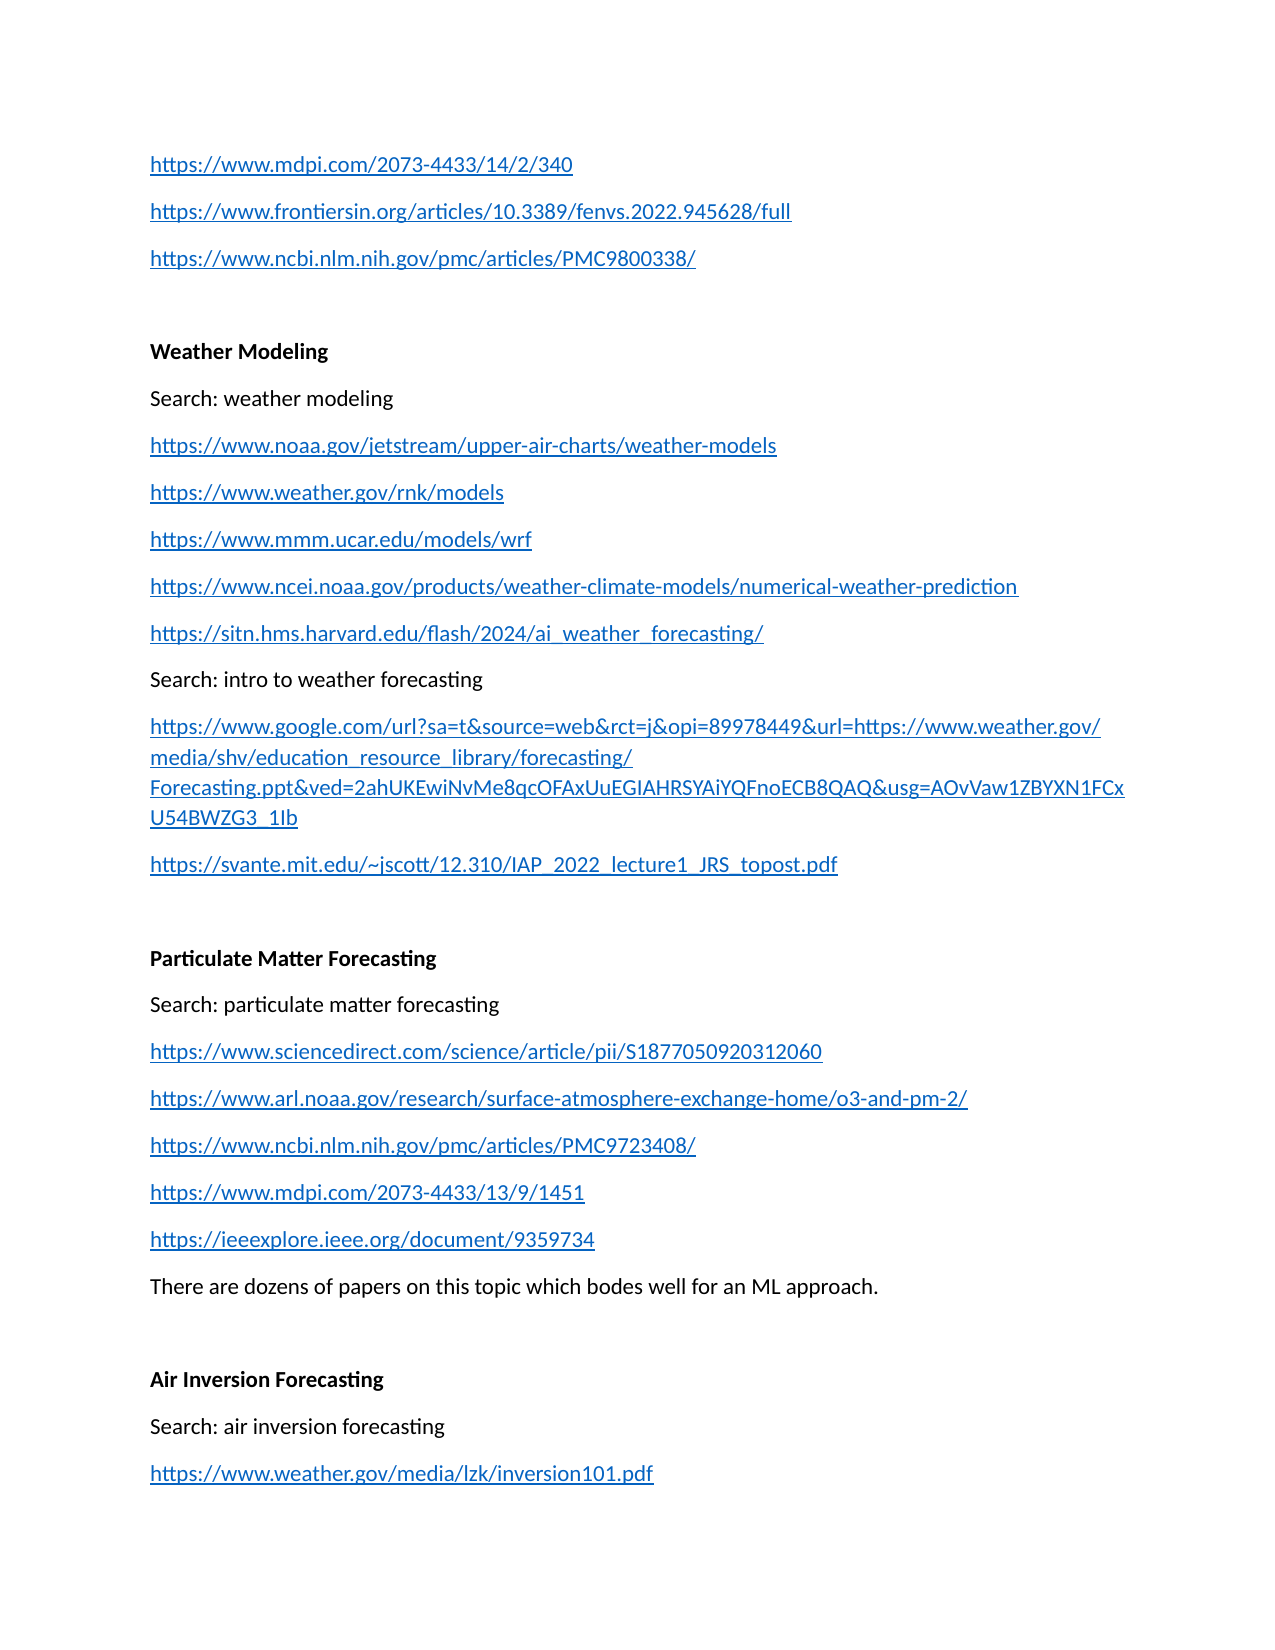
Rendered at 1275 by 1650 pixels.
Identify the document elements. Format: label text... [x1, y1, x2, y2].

text https://www.weather.gov/rnk/models [150, 478, 1125, 506]
text https://sitn.hms.harvard.edu/flash/2024/ai_weather_forecasting/ [150, 619, 1125, 647]
text Air Inversion Forecasting [150, 1366, 1125, 1394]
text Weather Modeling [150, 337, 1125, 366]
text Search: intro to weather forecasting [150, 666, 1125, 694]
text https://ieeexplore.ieee.org/document/9359734 [150, 1225, 1125, 1253]
text Search: particulate matter forecasting [150, 991, 1125, 1019]
text https://www.weather.gov/media/lzk/inversion101.pdf [150, 1459, 1125, 1487]
text https://www.mdpi.com/2073-4433/14/2/340 [150, 150, 1125, 178]
text https://www.google.com/url?sa=t&source=web&rct=j&opi=89978449&url=https://www.weather.gov/media/shv/education_resource_library/forecasting/Forecasting.ppt&ved=2ahUKEwiNvMe8qcOFAxUuEGIAHRSYAiYQFnoECB8QAQ&usg=AOvVaw1ZBYXN1FCxU54BWZG3_1Ib [150, 712, 1125, 797]
text Search: weather modeling [150, 384, 1125, 412]
text Search: air inversion forecasting [150, 1412, 1125, 1441]
text https://www.ncei.noaa.gov/products/weather-climate-models/numerical-weather-prediction [150, 572, 1125, 600]
text There are dozens of papers on this topic which bodes well for an ML approach. [150, 1272, 1125, 1300]
text Particulate Matter Forecasting [150, 944, 1125, 972]
text https://www.ncbi.nlm.nih.gov/pmc/articles/PMC9800338/ [150, 244, 1125, 272]
text https://www.arl.noaa.gov/research/surface-atmosphere-exchange-home/o3-and-pm-2/ [150, 1084, 1125, 1112]
text https://www.google.com/url?sa=t&source=web&rct=j&opi=89978449&url=https://www.weather.gov/media/shv/education_resource_library/forecasting/Forecasting.ppt&ved=2ahUKEwiNvMe8qcOFAxUuEGIAHRSYAiYQFnoECB8QAQ&usg=AOvVaw1ZBYXN1FCxU54BWZG3_1Ib [150, 798, 1125, 831]
text https://www.mmm.ucar.edu/models/wrf [150, 525, 1125, 553]
text https://www.ncbi.nlm.nih.gov/pmc/articles/PMC9723408/ [150, 1131, 1125, 1159]
text https://www.noaa.gov/jetstream/upper-air-charts/weather-models [150, 431, 1125, 459]
text https://www.sciencedirect.com/science/article/pii/S1877050920312060 [150, 1037, 1125, 1066]
text https://svante.mit.edu/~jscott/12.310/IAP_2022_lecture1_JRS_topost.pdf [150, 850, 1125, 878]
text https://www.frontiersin.org/articles/10.3389/fenvs.2022.945628/full [150, 197, 1125, 225]
text https://www.mdpi.com/2073-4433/13/9/1451 [150, 1178, 1125, 1206]
